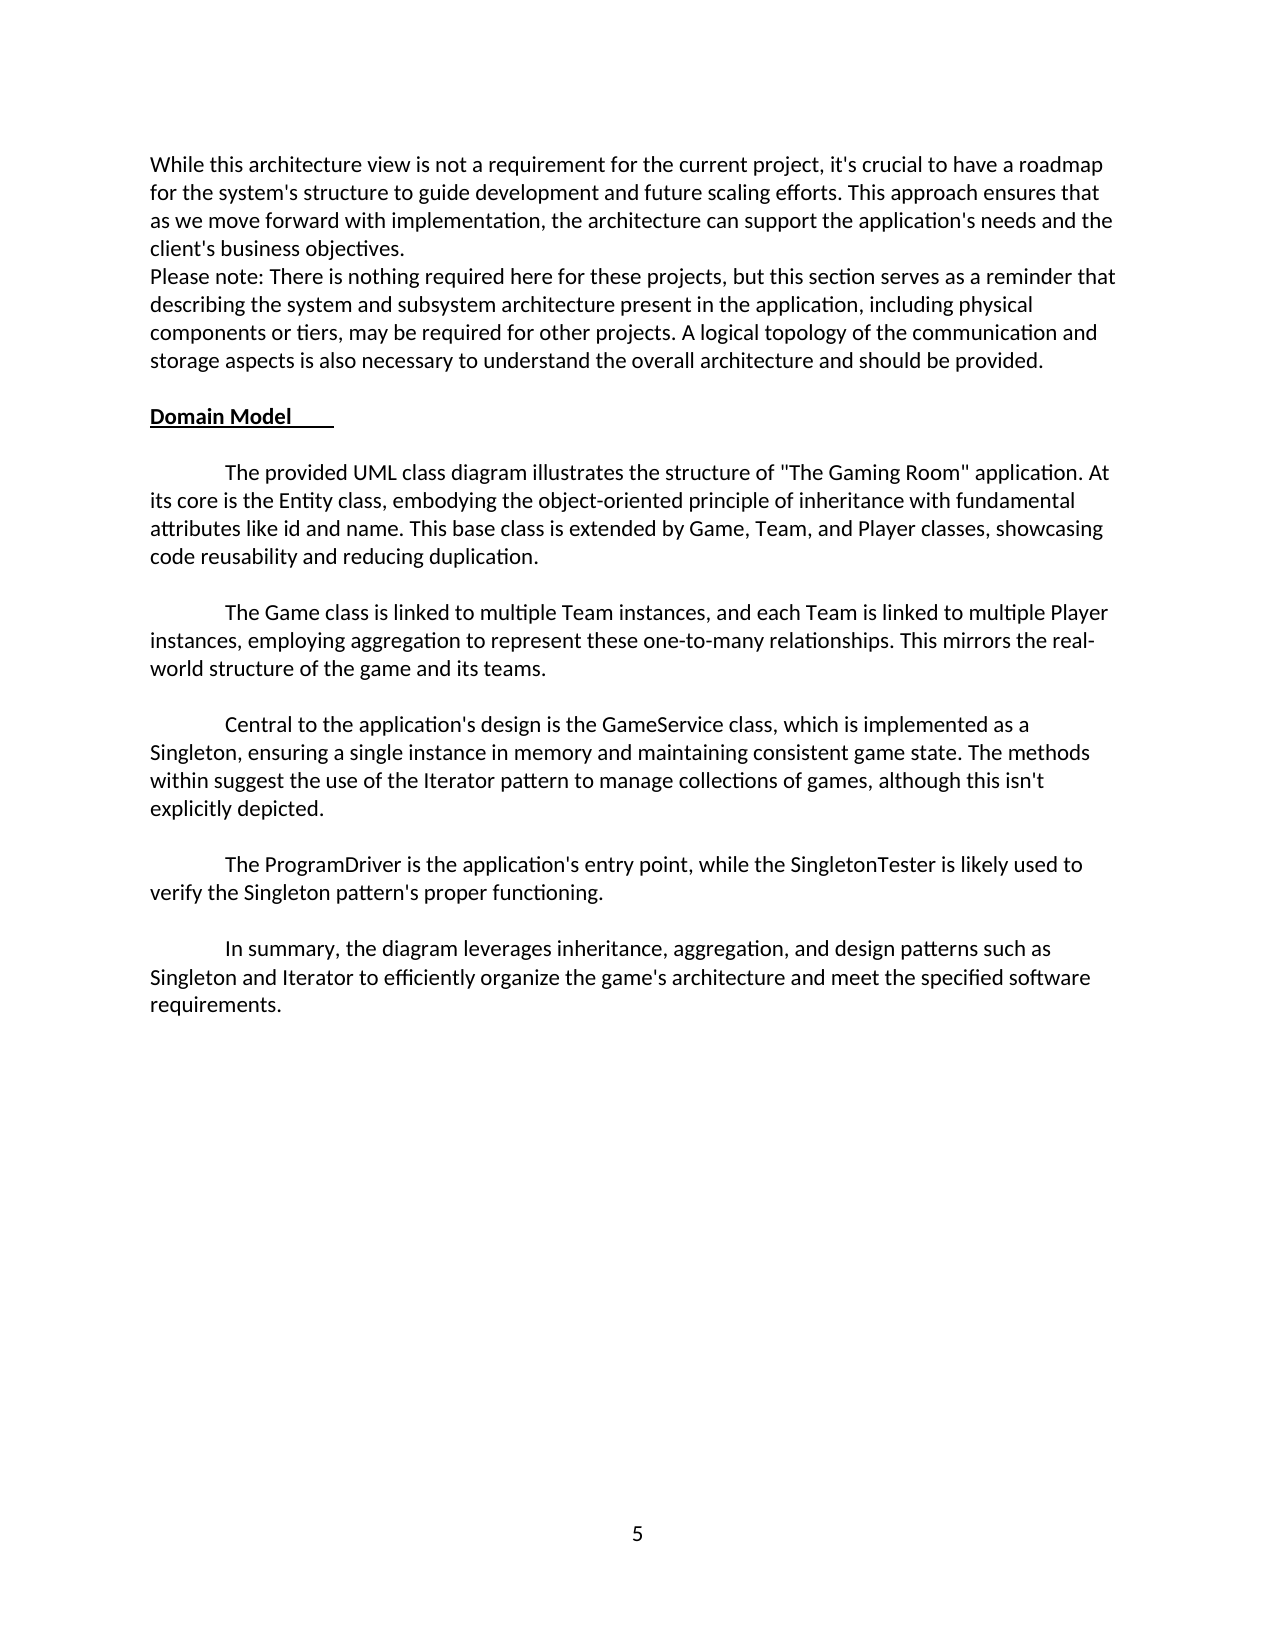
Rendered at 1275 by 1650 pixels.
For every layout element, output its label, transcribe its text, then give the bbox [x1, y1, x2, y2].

text While this architecture view is not a requirement for the current project, it's crucial to have a roadmap for the system's structure to guide development and future scaling efforts. This approach ensures that as we move forward with implementation, the architecture can support the application's needs and the client's business objectives. [150, 150, 1125, 262]
text The ProgramDriver is the application's entry point, while the SingletonTester is likely used to verify the Singleton pattern's proper functioning. [150, 851, 1125, 907]
text Please note: There is nothing required here for these projects, but this section serves as a reminder that describing the system and subsystem architecture present in the application, including physical components or tiers, may be required for other projects. A logical topology of the communication and storage aspects is also necessary to understand the overall architecture and should be provided. [150, 262, 1125, 374]
text In summary, the diagram leverages inheritance, aggregation, and design patterns such as Singleton and Iterator to efficiently organize the game's architecture and meet the specified software requirements. [150, 934, 1125, 1019]
text The Game class is linked to multiple Team instances, and each Team is linked to multiple Player instances, employing aggregation to represent these one-to-many relationships. This mirrors the real-world structure of the game and its teams. [150, 598, 1125, 682]
subtitle Domain Model [150, 402, 1125, 430]
text Central to the application's design is the GameService class, which is implemented as a Singleton, ensuring a single instance in memory and maintaining consistent game state. The methods within suggest the use of the Iterator pattern to manage collections of games, although this isn't explicitly depicted. [150, 710, 1125, 822]
text The provided UML class diagram illustrates the structure of "The Gaming Room" application. At its core is the Entity class, embodying the object-oriented principle of inheritance with fundamental attributes like id and name. This base class is extended by Game, Team, and Player classes, showcasing code reusability and reducing duplication. [150, 458, 1125, 570]
